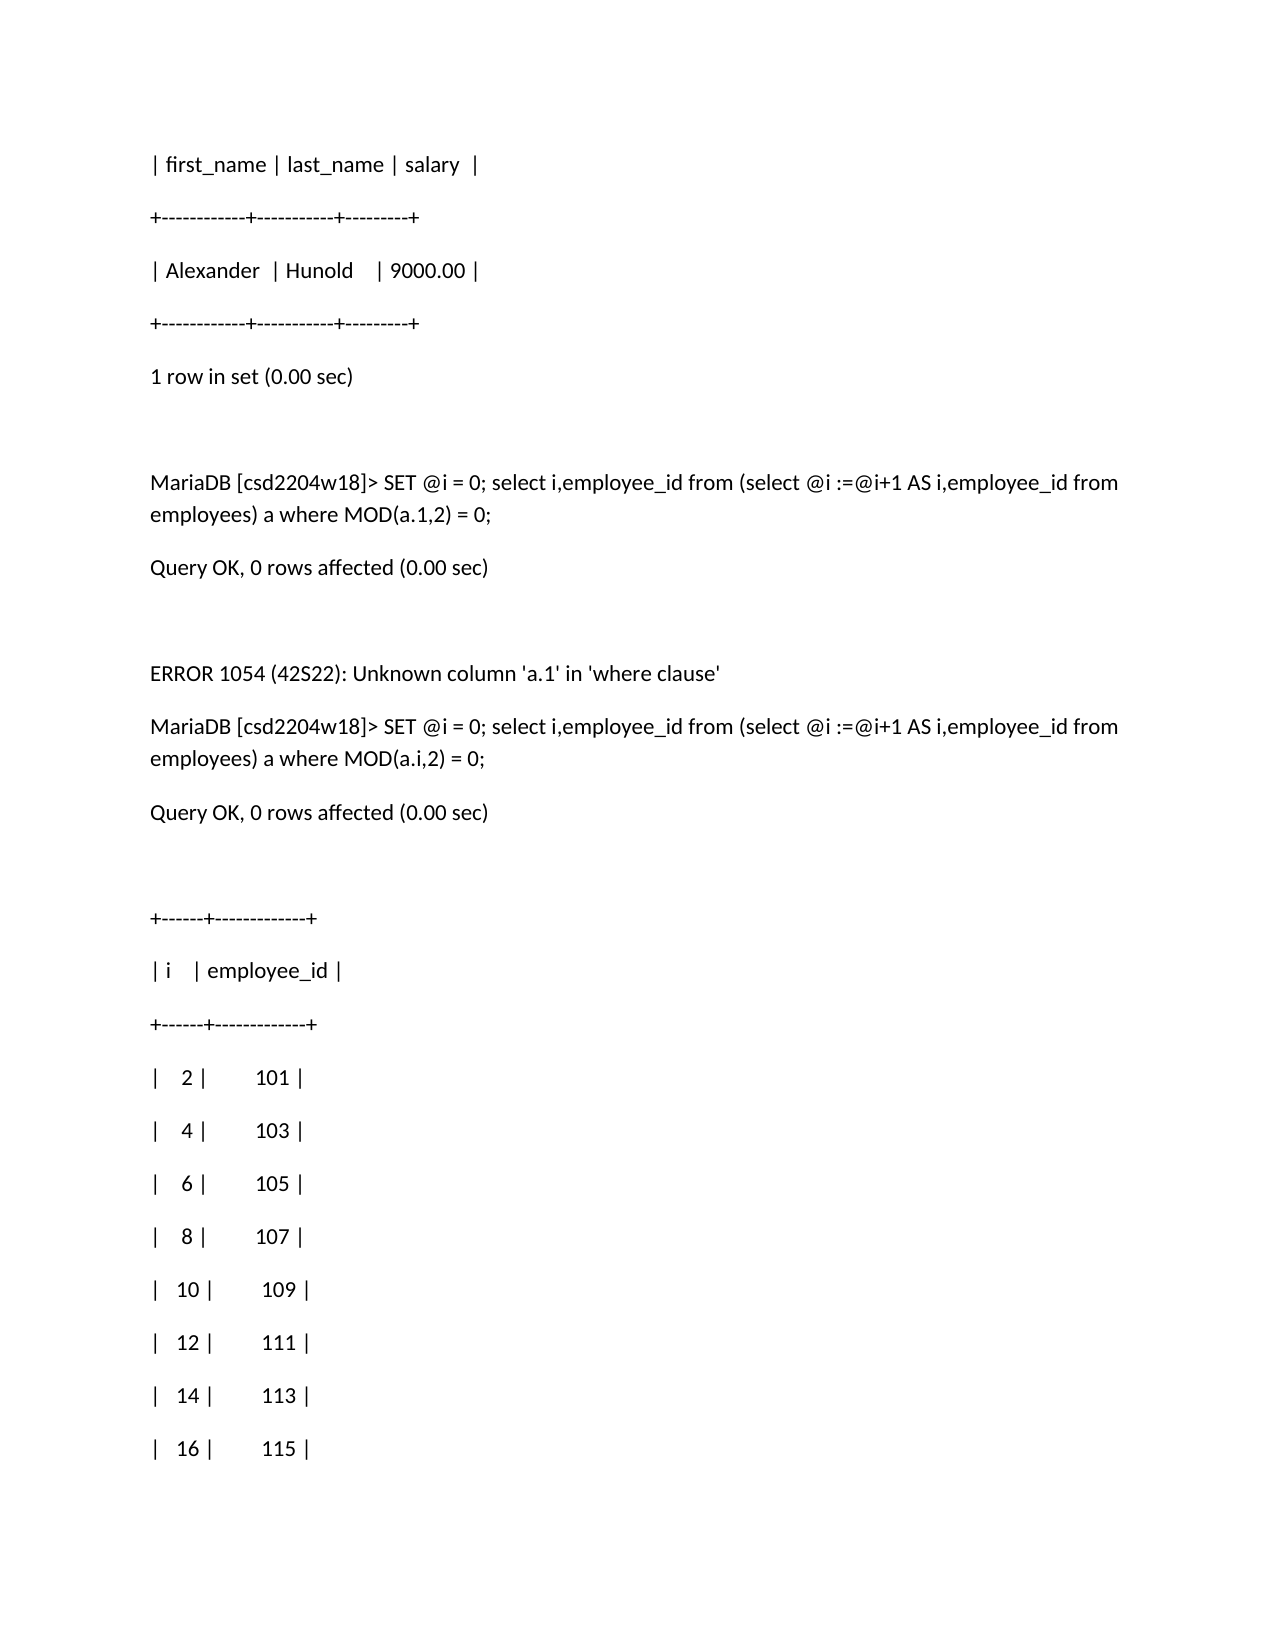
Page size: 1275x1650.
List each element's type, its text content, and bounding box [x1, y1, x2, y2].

text 1 row in set (0.00 sec) [150, 362, 1125, 390]
text | 4 | 103 | [150, 1116, 1125, 1144]
text Query OK, 0 rows affected (0.00 sec) [150, 798, 1125, 826]
text | 10 | 109 | [150, 1275, 1125, 1303]
text | i | employee_id | [150, 957, 1125, 985]
text Query OK, 0 rows affected (0.00 sec) [150, 553, 1125, 581]
text ERROR 1054 (42S22): Unknown column 'a.1' in 'where clause' [150, 659, 1125, 687]
text | 8 | 107 | [150, 1222, 1125, 1250]
text | 2 | 101 | [150, 1063, 1125, 1091]
text +------+-------------+ [150, 1010, 1125, 1038]
text | first_name | last_name | salary | [150, 150, 1125, 178]
text | 16 | 115 | [150, 1434, 1125, 1462]
text +------------+-----------+---------+ [150, 203, 1125, 231]
text +------------+-----------+---------+ [150, 309, 1125, 337]
text +------+-------------+ [150, 904, 1125, 932]
text | 6 | 105 | [150, 1169, 1125, 1197]
text MariaDB [csd2204w18]> SET @i = 0; select i,employee_id from (select @i :=@i+1 AS i,employee_id from employees) a where MOD(a.i,2) = 0; [150, 712, 1125, 773]
text | 14 | 113 | [150, 1381, 1125, 1409]
text | 12 | 111 | [150, 1328, 1125, 1356]
text | Alexander | Hunold | 9000.00 | [150, 256, 1125, 284]
text MariaDB [csd2204w18]> SET @i = 0; select i,employee_id from (select @i :=@i+1 AS i,employee_id from employees) a where MOD(a.1,2) = 0; [150, 468, 1125, 528]
